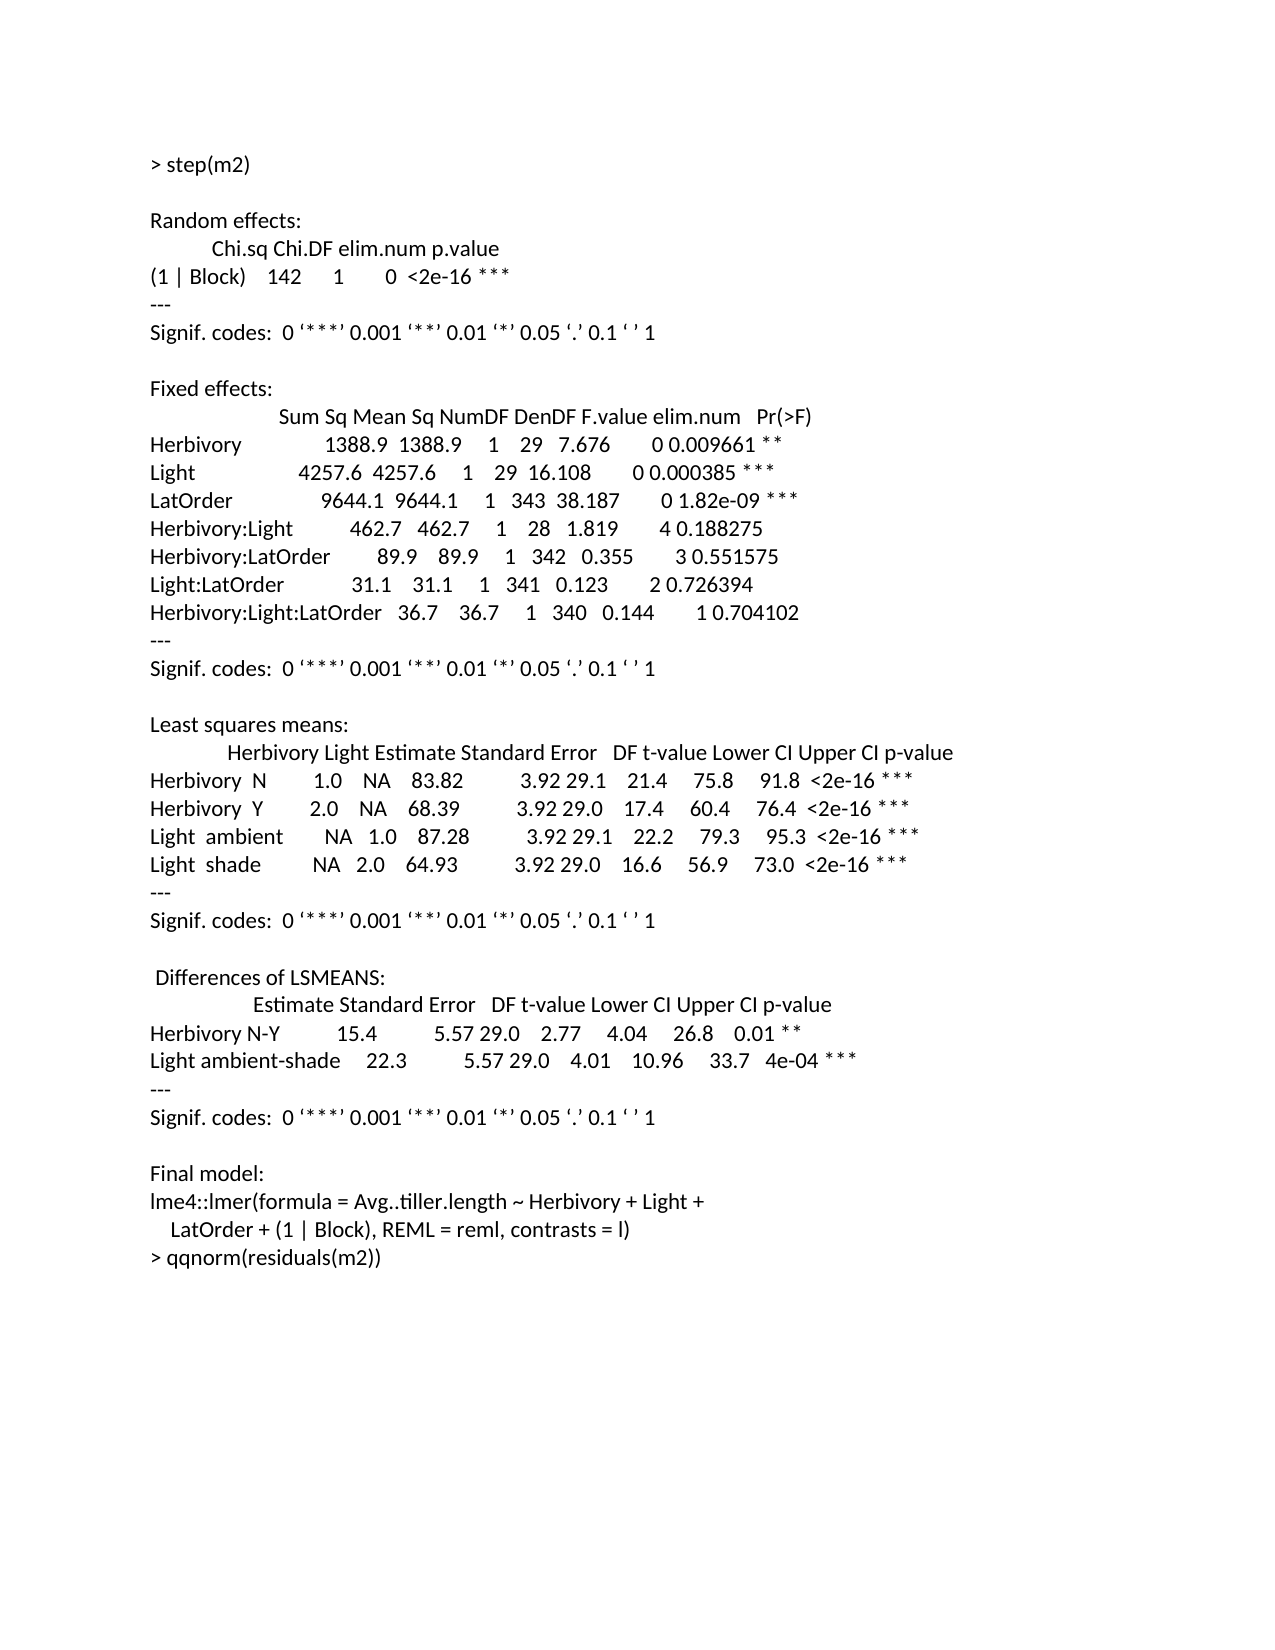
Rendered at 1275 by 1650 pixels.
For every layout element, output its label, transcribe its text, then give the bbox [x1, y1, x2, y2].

text > qqnorm(residuals(m2)) [150, 1243, 1125, 1271]
text Final model: [150, 1159, 1125, 1187]
text Fixed effects: [150, 374, 1125, 402]
text --- [150, 290, 1125, 318]
text Herbivory 1388.9 1388.9 1 29 7.676 0 0.009661 ** [150, 430, 1125, 458]
text --- [150, 1075, 1125, 1103]
text --- [150, 626, 1125, 654]
text Signif. codes: 0 ‘***’ 0.001 ‘**’ 0.01 ‘*’ 0.05 ‘.’ 0.1 ‘ ’ 1 [150, 318, 1125, 346]
text Herbivory Y 2.0 NA 68.39 3.92 29.0 17.4 60.4 76.4 <2e-16 *** [150, 794, 1125, 822]
text Light ambient NA 1.0 87.28 3.92 29.1 22.2 79.3 95.3 <2e-16 *** [150, 822, 1125, 851]
text Random effects: [150, 206, 1125, 234]
text Herbivory:LatOrder 89.9 89.9 1 342 0.355 3 0.551575 [150, 542, 1125, 570]
text Signif. codes: 0 ‘***’ 0.001 ‘**’ 0.01 ‘*’ 0.05 ‘.’ 0.1 ‘ ’ 1 [150, 907, 1125, 934]
text Signif. codes: 0 ‘***’ 0.001 ‘**’ 0.01 ‘*’ 0.05 ‘.’ 0.1 ‘ ’ 1 [150, 1103, 1125, 1131]
text Chi.sq Chi.DF elim.num p.value [150, 234, 1125, 262]
text LatOrder 9644.1 9644.1 1 343 38.187 0 1.82e-09 *** [150, 486, 1125, 514]
text lme4::lmer(formula = Avg..tiller.length ~ Herbivory + Light + [150, 1187, 1125, 1215]
text Herbivory Light Estimate Standard Error DF t-value Lower CI Upper CI p-value [150, 738, 1125, 766]
text Herbivory N-Y 15.4 5.57 29.0 2.77 4.04 26.8 0.01 ** [150, 1019, 1125, 1047]
text Differences of LSMEANS: [150, 963, 1125, 991]
text Sum Sq Mean Sq NumDF DenDF F.value elim.num Pr(>F) [150, 402, 1125, 430]
text Least squares means: [150, 710, 1125, 738]
text --- [150, 878, 1125, 907]
text > step(m2) [150, 150, 1125, 178]
text Estimate Standard Error DF t-value Lower CI Upper CI p-value [150, 991, 1125, 1019]
text Light ambient-shade 22.3 5.57 29.0 4.01 10.96 33.7 4e-04 *** [150, 1047, 1125, 1075]
text Light shade NA 2.0 64.93 3.92 29.0 16.6 56.9 73.0 <2e-16 *** [150, 851, 1125, 878]
text Herbivory:Light 462.7 462.7 1 28 1.819 4 0.188275 [150, 514, 1125, 542]
text Light:LatOrder 31.1 31.1 1 341 0.123 2 0.726394 [150, 570, 1125, 598]
text Herbivory:Light:LatOrder 36.7 36.7 1 340 0.144 1 0.704102 [150, 598, 1125, 626]
text Herbivory N 1.0 NA 83.82 3.92 29.1 21.4 75.8 91.8 <2e-16 *** [150, 766, 1125, 794]
text Light 4257.6 4257.6 1 29 16.108 0 0.000385 *** [150, 458, 1125, 486]
text (1 | Block) 142 1 0 <2e-16 *** [150, 262, 1125, 290]
text Signif. codes: 0 ‘***’ 0.001 ‘**’ 0.01 ‘*’ 0.05 ‘.’ 0.1 ‘ ’ 1 [150, 654, 1125, 682]
text LatOrder + (1 | Block), REML = reml, contrasts = l) [150, 1215, 1125, 1243]
